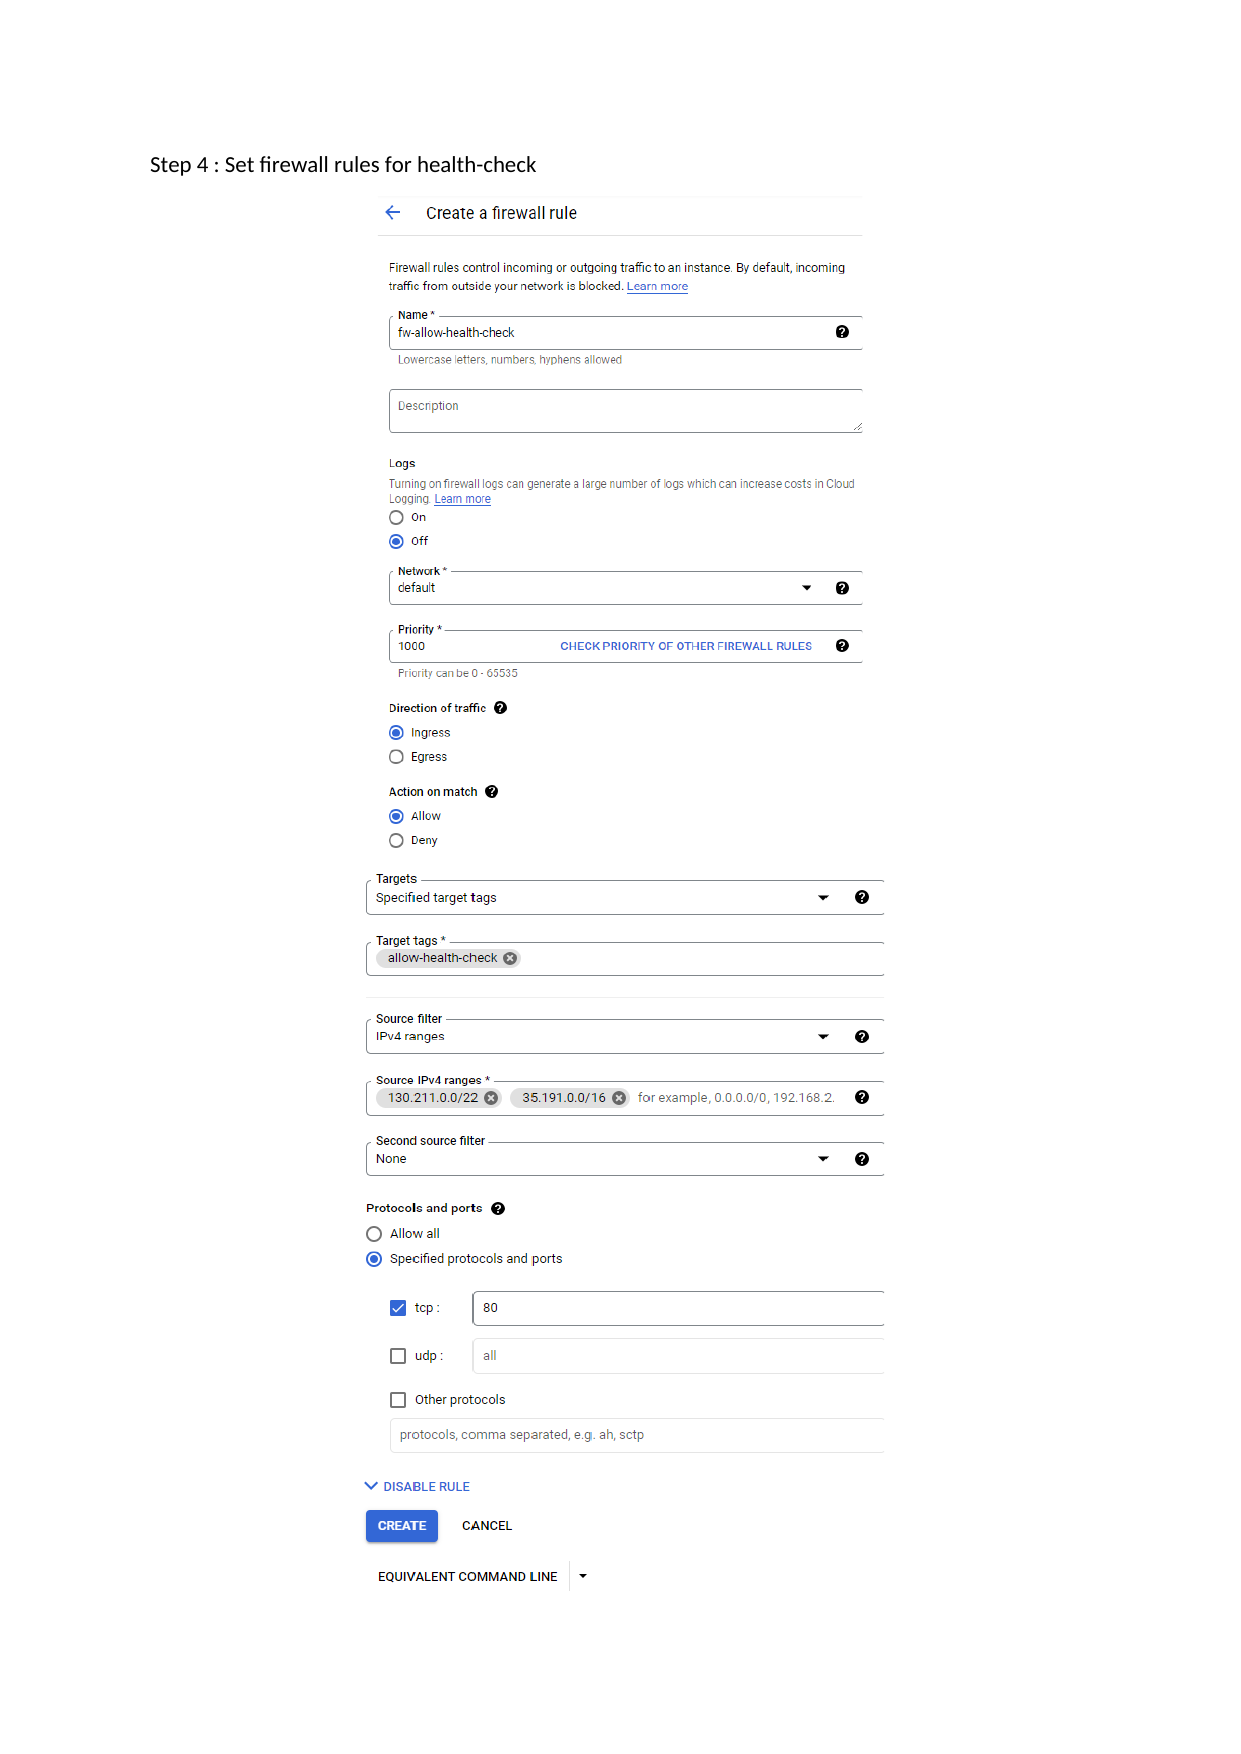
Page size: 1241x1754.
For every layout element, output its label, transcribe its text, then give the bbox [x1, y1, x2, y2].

picture [356, 870, 885, 1591]
picture [377, 196, 863, 852]
text Step 4 : Set firewall rules for health-check [150, 150, 1090, 178]
